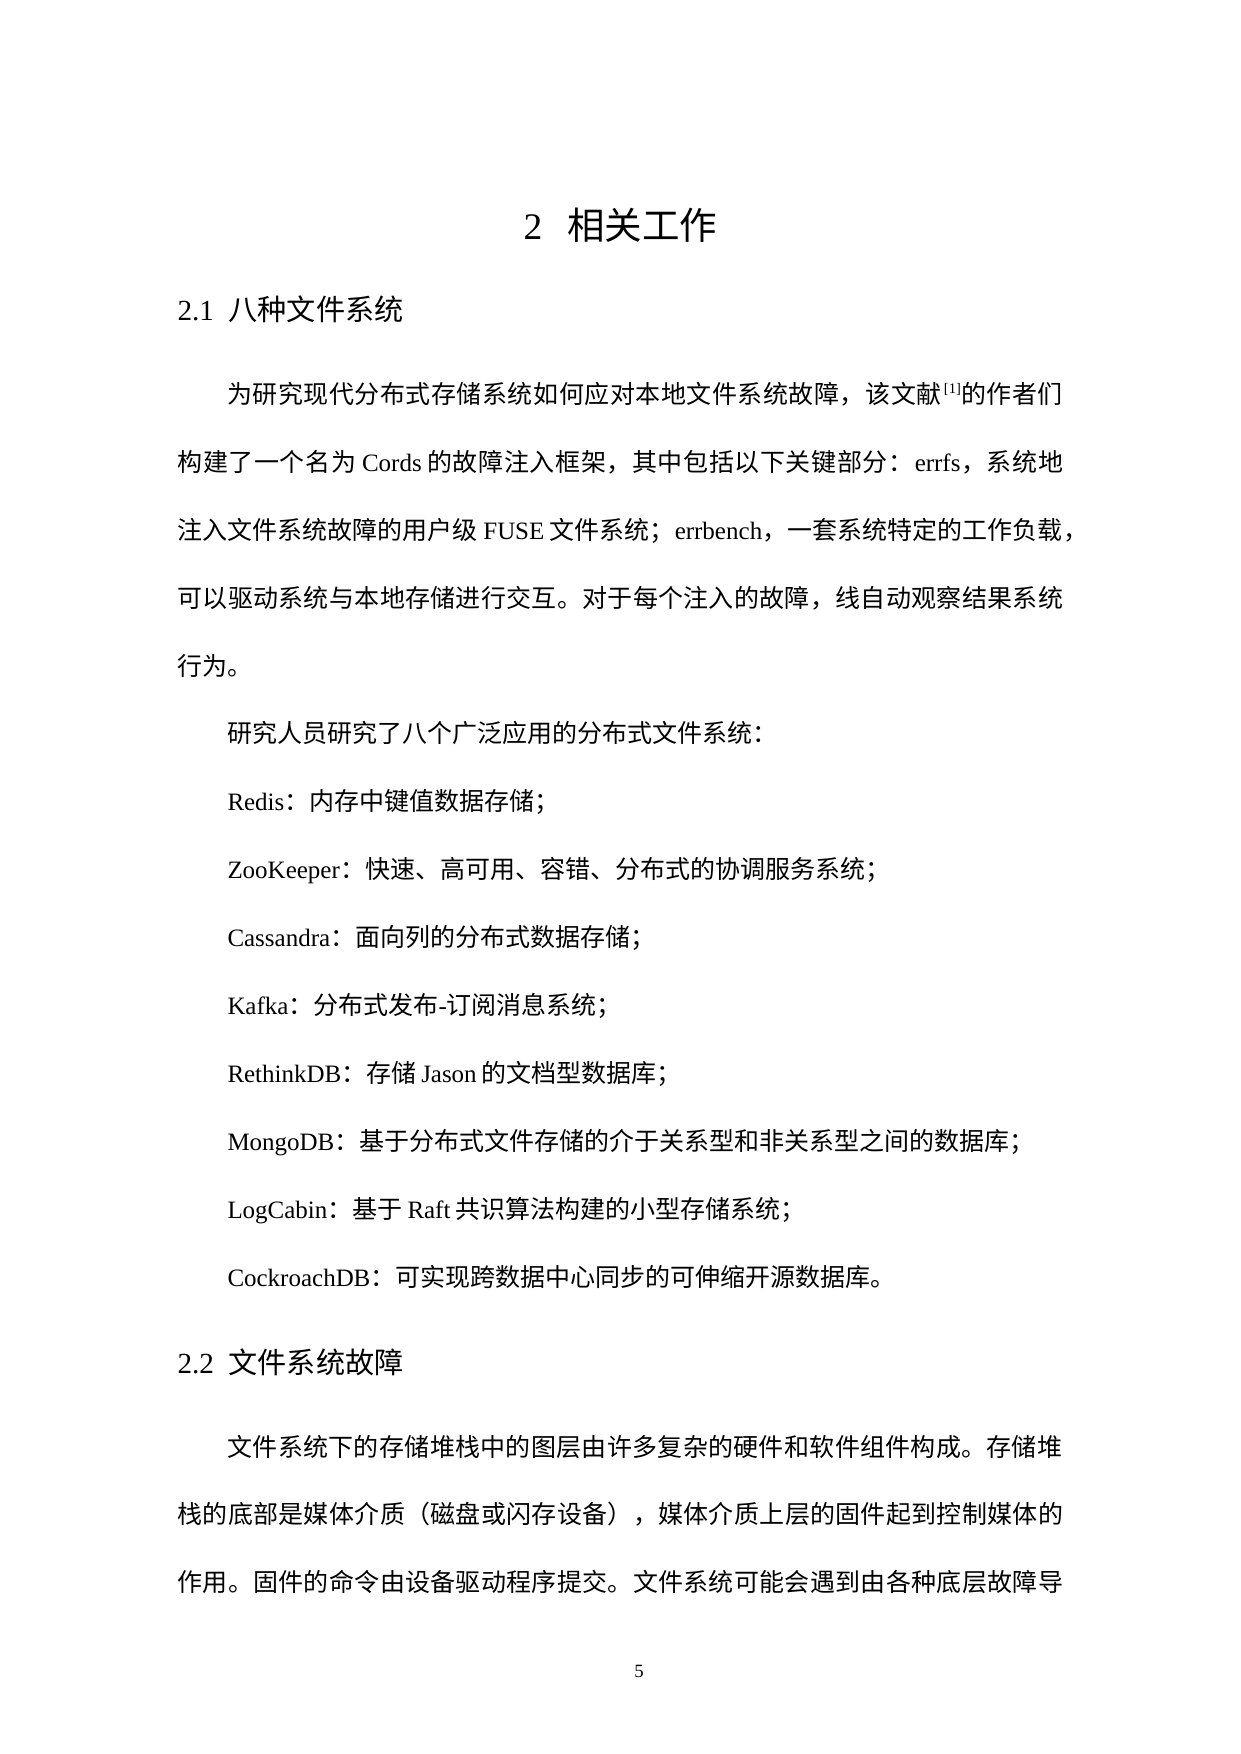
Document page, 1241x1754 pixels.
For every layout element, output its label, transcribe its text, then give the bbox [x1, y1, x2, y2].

text CockroachDB：可实现跨数据中心同步的可伸缩开源数据库。 [177, 1241, 1063, 1309]
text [177, 1411, 1063, 1615]
text Redis：内存中键值数据存储； [177, 766, 1063, 834]
text Kafka：分布式发布-订阅消息系统； [177, 970, 1063, 1038]
text RethinkDB：存储Jason的文档型数据库； [177, 1038, 1063, 1106]
text MongoDB：基于分布式文件存储的介于关系型和非关系型之间的数据库； [177, 1106, 1063, 1173]
subtitle 相关工作 [177, 189, 1063, 257]
text 研究人员研究了八个广泛应用的分布式文件系统： [177, 698, 1063, 766]
subtitle 文件系统故障 [177, 1326, 1063, 1394]
text Cassandra：面向列的分布式数据存储； [177, 902, 1063, 970]
text ZooKeeper：快速、高可用、容错、分布式的协调服务系统； [177, 834, 1063, 902]
subtitle 八种文件系统 [177, 274, 1063, 342]
text LogCabin：基于Raft共识算法构建的小型存储系统； [177, 1173, 1063, 1241]
text 为研究现代分布式存储系统如何应对本地文件系统故障，该文献[1]的作者们构建了一个名为Cords的故障注入框架，其中包括以下关键部分：errfs，系统地注入文件系统故障的用户级FUSE文件系统；errbench，一套系统特定的工作负载，可以驱动系统与本地存储进行交互。对于每个注入的故障，线自动观察结果系统行为。 [177, 358, 1063, 698]
